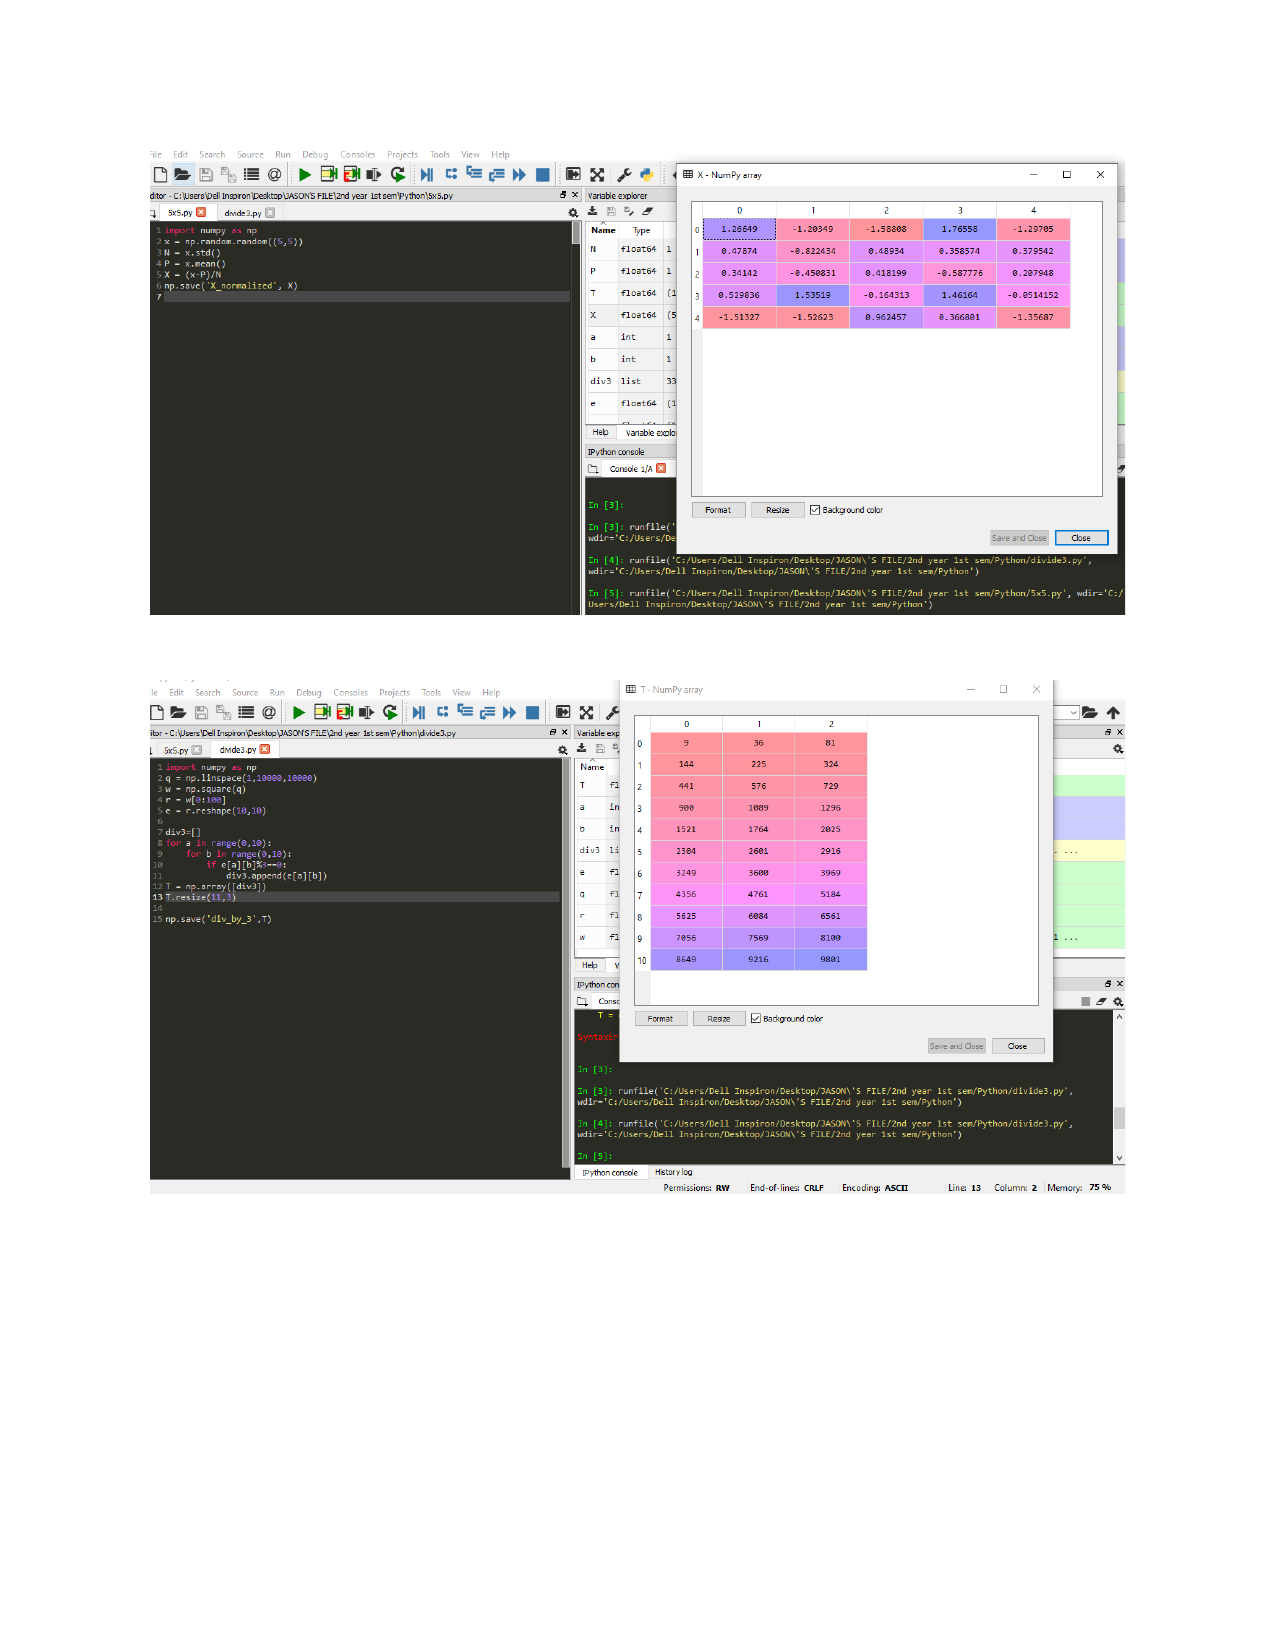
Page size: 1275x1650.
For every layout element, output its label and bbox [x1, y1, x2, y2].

picture [150, 150, 1125, 615]
picture [150, 680, 1125, 1194]
